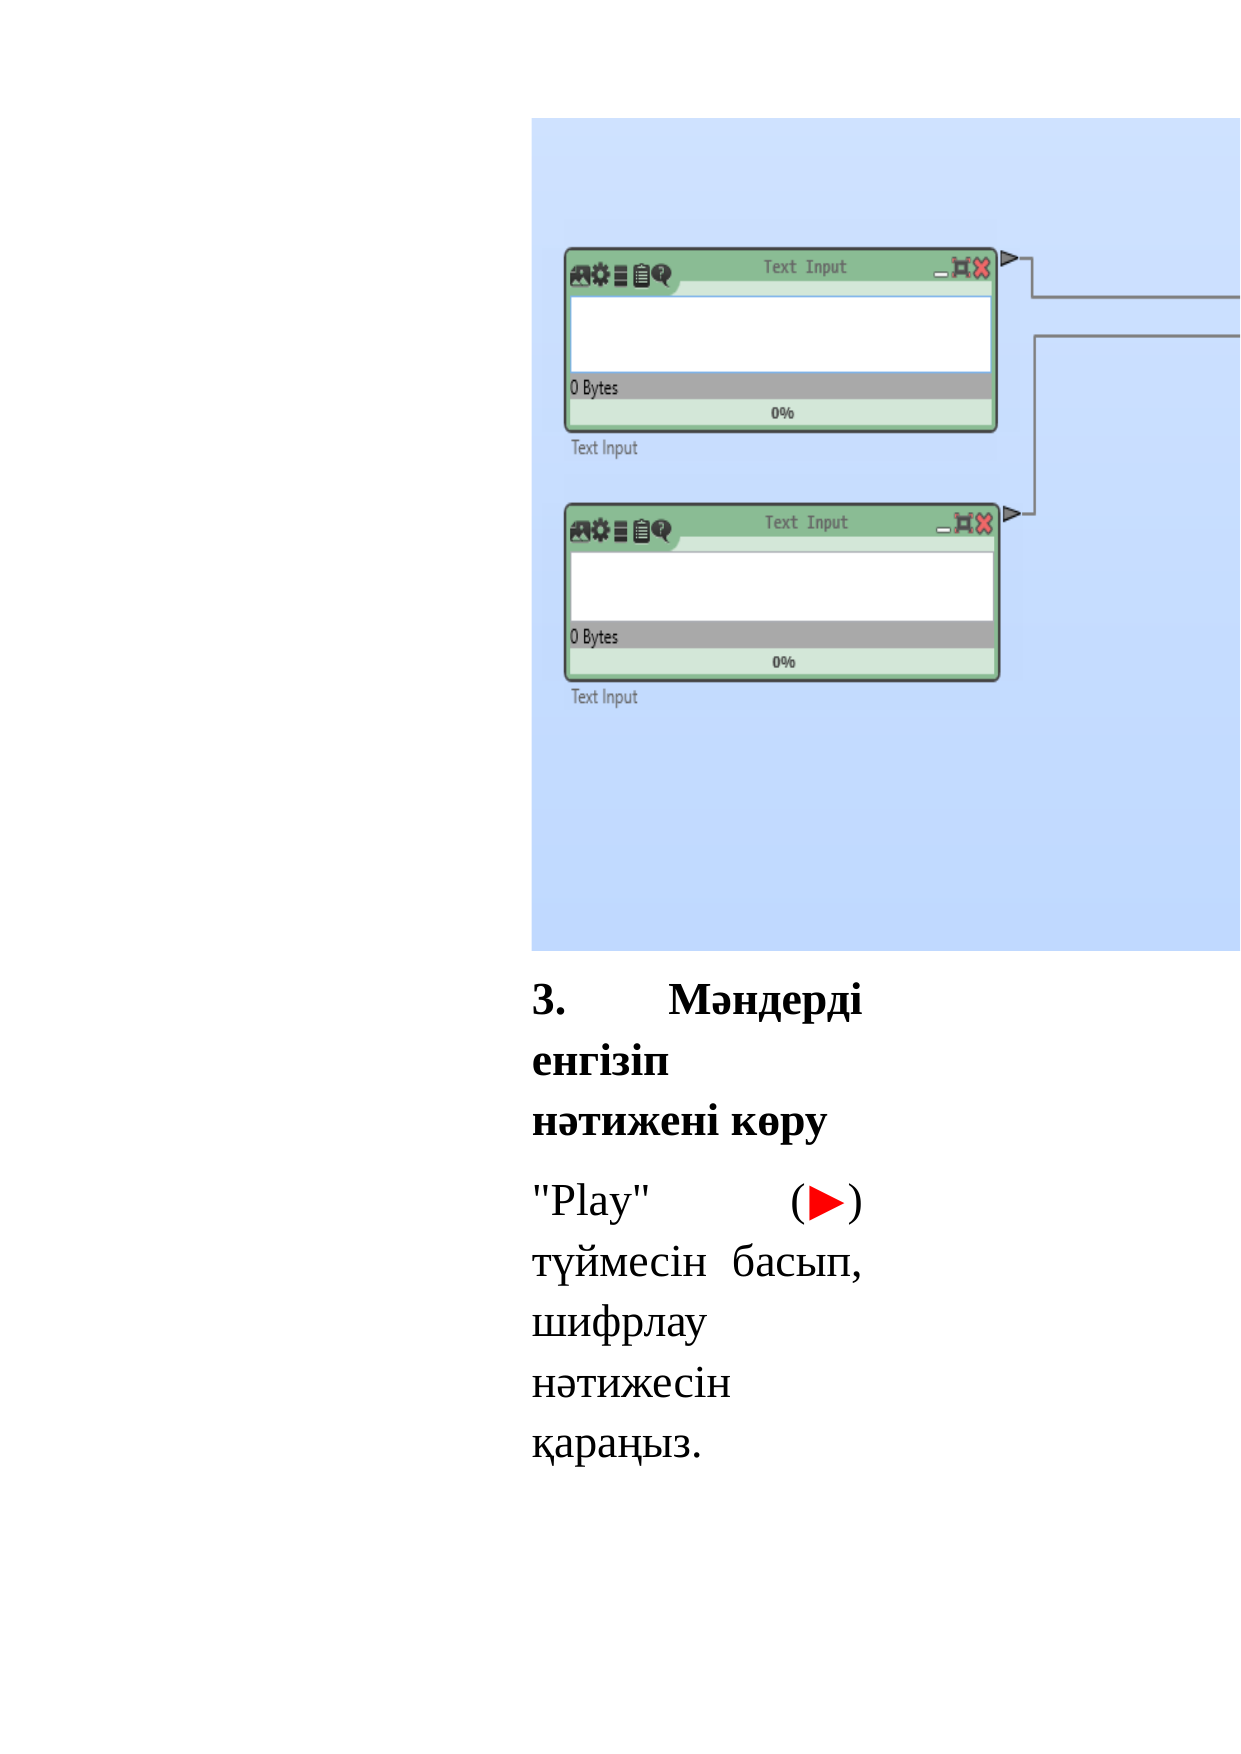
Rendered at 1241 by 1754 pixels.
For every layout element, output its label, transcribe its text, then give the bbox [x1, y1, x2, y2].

text "Play" (▶) түймесін басып, шифрлау нәтижесін қараңыз. [532, 1170, 863, 1468]
text 3. Мәндерді енгізіп нәтижені көру [532, 972, 863, 1146]
picture [531, 118, 1241, 951]
